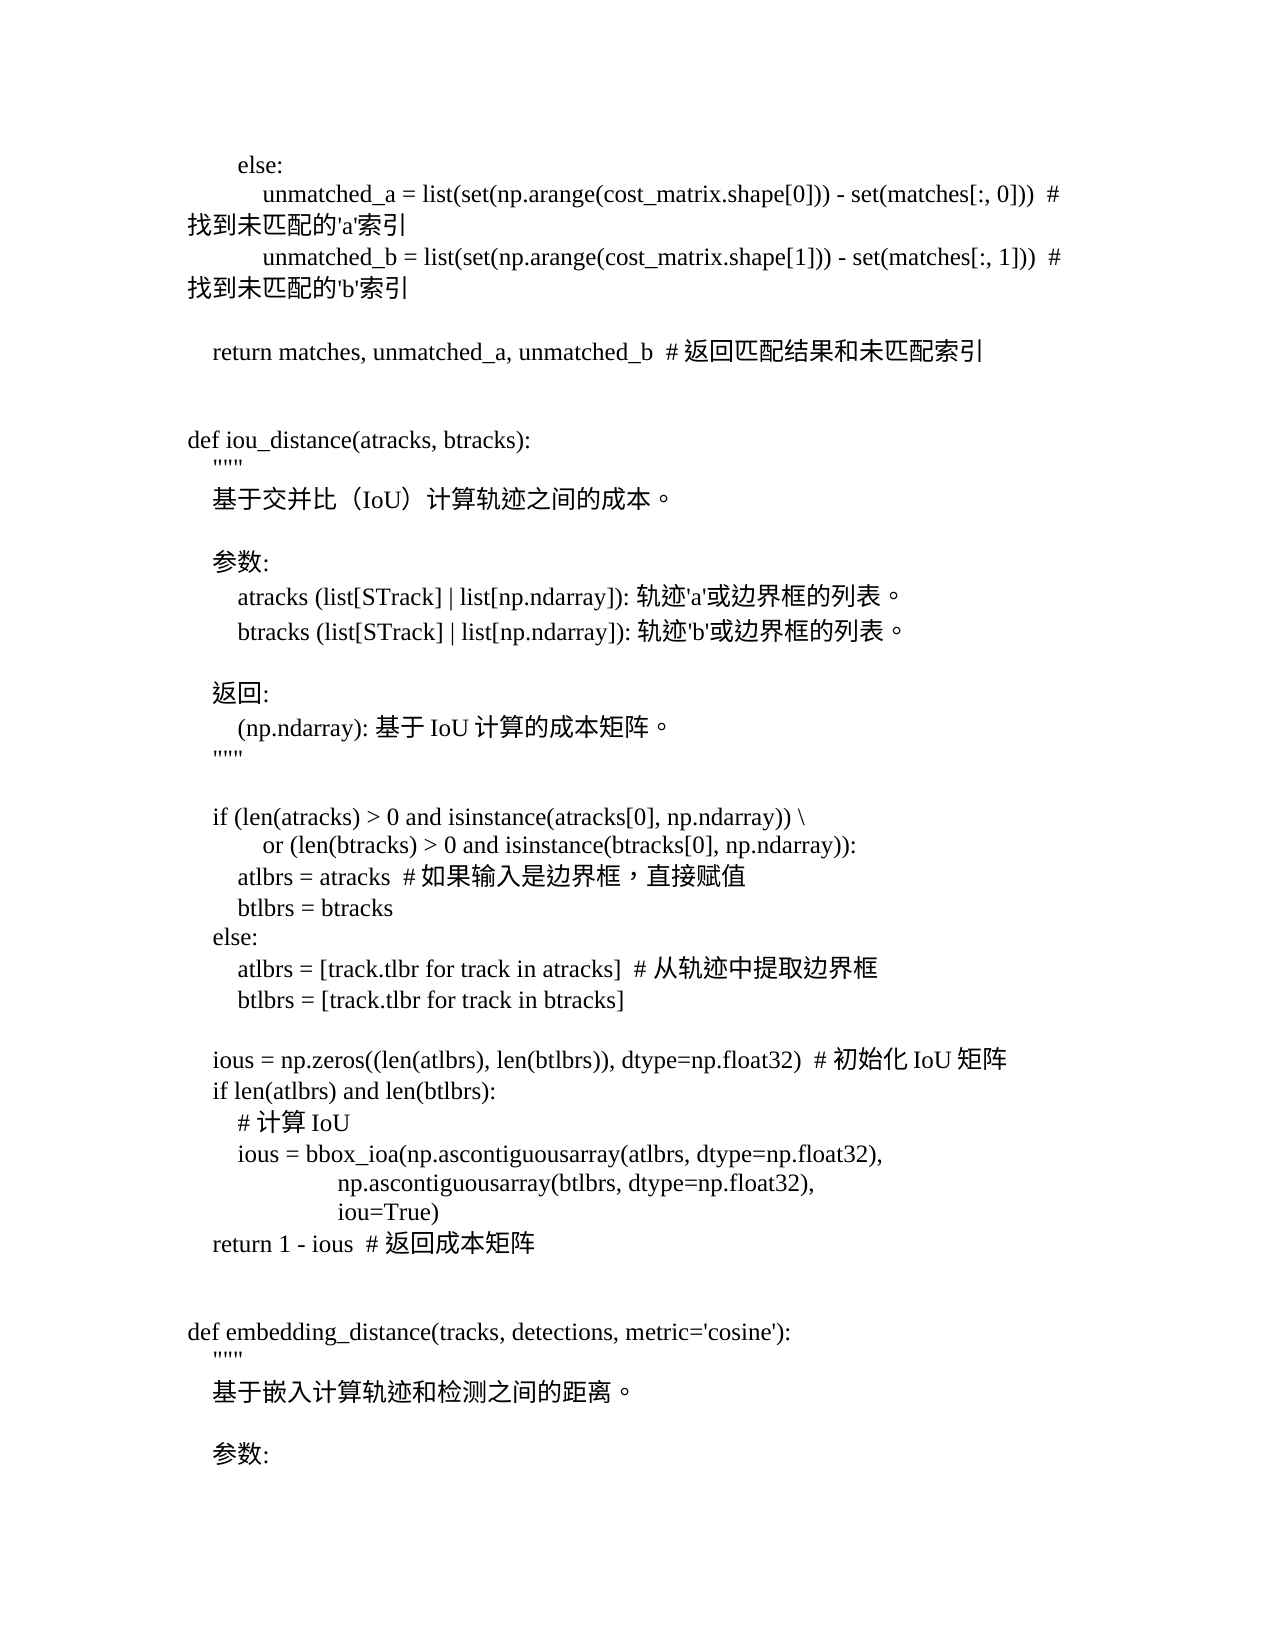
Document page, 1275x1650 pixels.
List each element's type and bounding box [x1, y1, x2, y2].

text [187, 150, 1087, 1471]
